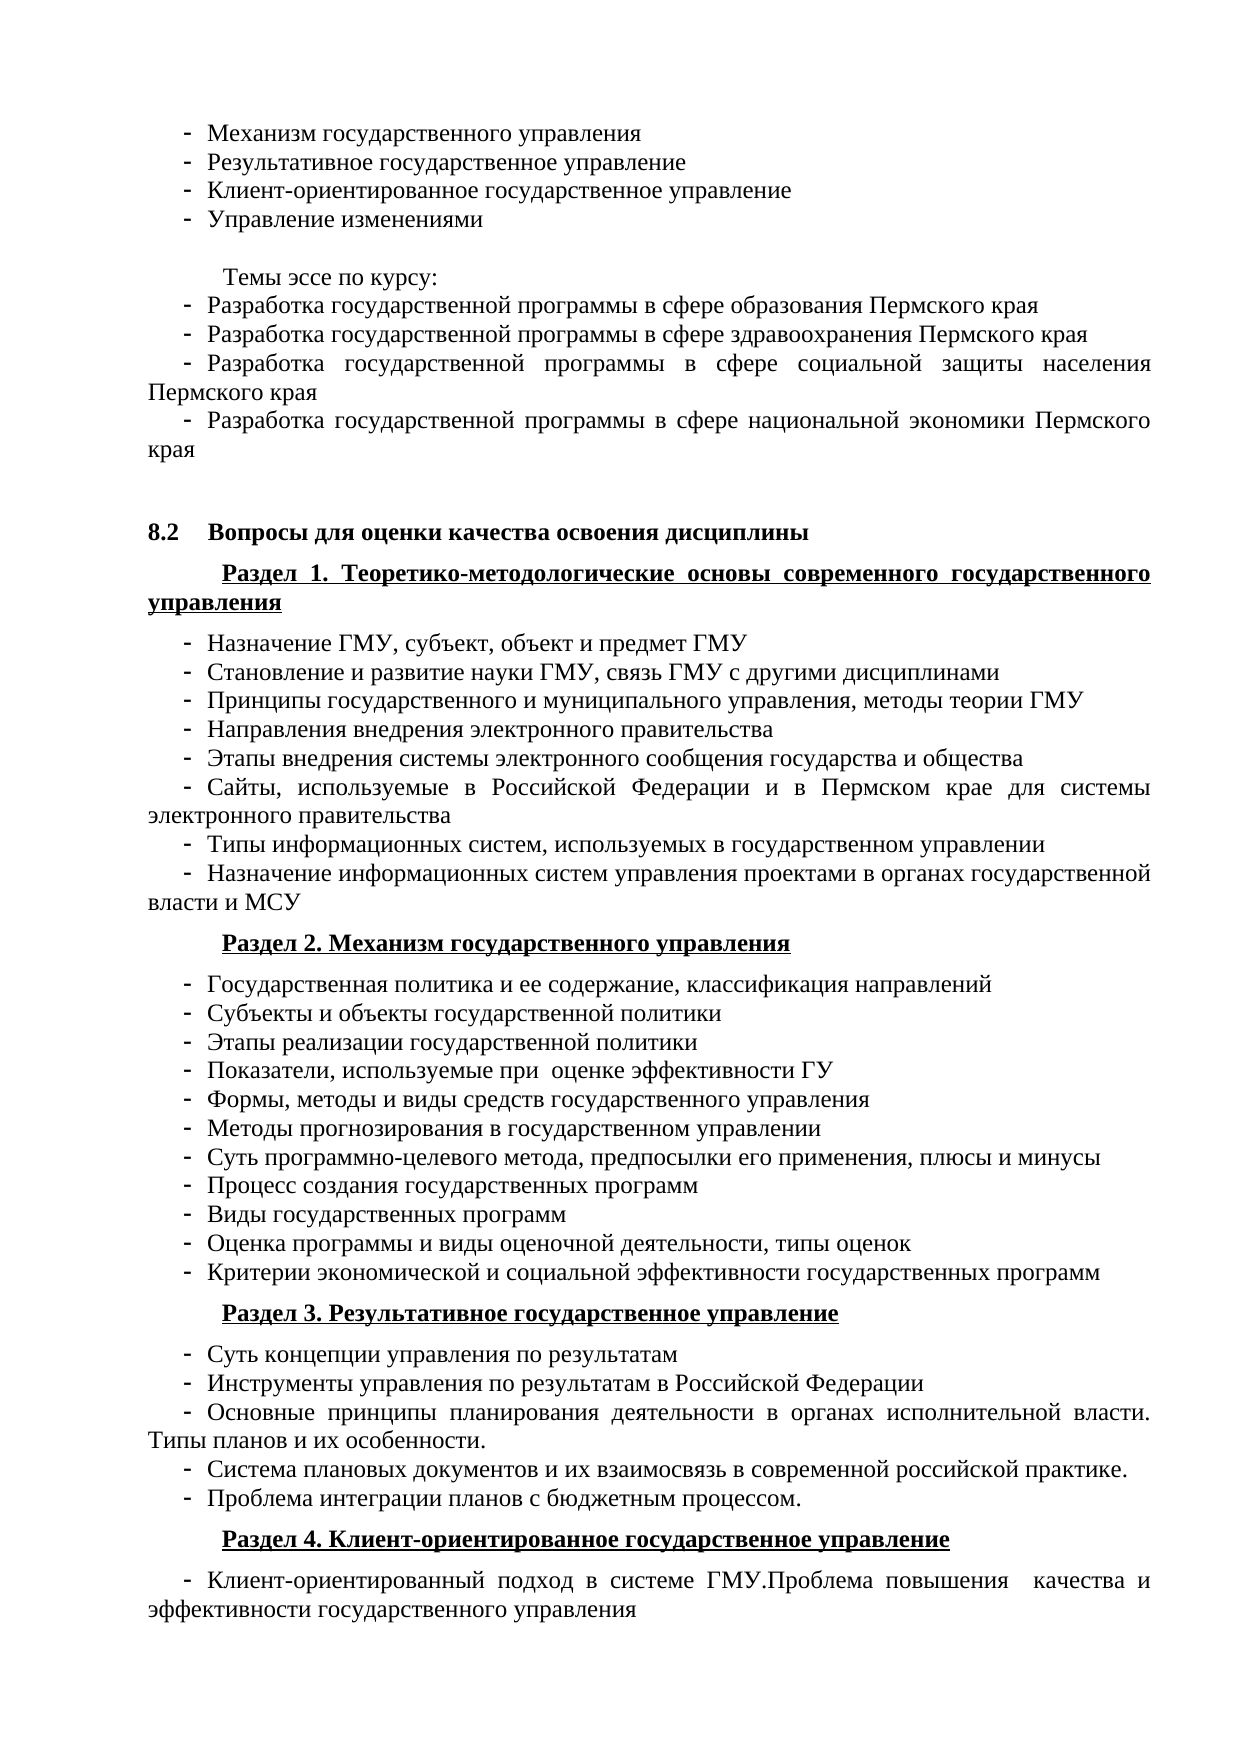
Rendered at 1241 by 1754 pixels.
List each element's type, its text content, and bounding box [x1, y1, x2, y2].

list Субъекты и объекты государственной политики [148, 998, 1152, 1027]
list Виды государственных программ [148, 1199, 1152, 1228]
list Назначение ГМУ, субъект, объект и предмет ГМУ [148, 628, 1152, 657]
list Формы, методы и виды средств государственного управления [148, 1084, 1152, 1113]
list Этапы внедрения системы электронного сообщения государства и общества [148, 743, 1152, 772]
list Критерии экономической и социальной эффективности государственных программ [148, 1257, 1152, 1286]
list Разработка государственной программы в сфере здравоохранения Пермского края [148, 319, 1152, 348]
list Механизм государственного управления [148, 118, 1152, 147]
list Результативное государственное управление [148, 147, 1152, 176]
list Клиент-ориентированное государственное управление [148, 176, 1152, 204]
list Разработка государственной программы в сфере социальной защиты населения Пермского края [148, 348, 1152, 406]
text Темы эссе по курсу: [148, 262, 1152, 291]
list Оценка программы и виды оценочной деятельности, типы оценок [148, 1228, 1152, 1257]
list Показатели, используемые при оценке эффективности ГУ [148, 1056, 1152, 1084]
list Управление изменениями [148, 204, 1152, 233]
list Проблема интеграции планов с бюджетным процессом. [148, 1483, 1152, 1512]
list Направления внедрения электронного правительства [148, 714, 1152, 743]
list Становление и развитие науки ГМУ, связь ГМУ с другими дисциплинами [148, 657, 1152, 686]
list Сайты, используемые в Российской Федерации и в Пермском крае для системы электронного правительства [148, 772, 1152, 829]
text Раздел 1. Теоретико-методологические основы современного государственного управления [148, 558, 1152, 616]
list Разработка государственной программы в сфере образования Пермского края [148, 291, 1152, 319]
text Раздел 3. Результативное государственное управление [148, 1298, 1152, 1327]
list Принципы государственного и муниципального управления, методы теории ГМУ [148, 686, 1152, 714]
list Разработка государственной программы в сфере национальной экономики Пермского края [148, 406, 1152, 463]
list Клиент-ориентированный подход в системе ГМУ.Проблема повышения качества и эффективности государственного управления [148, 1566, 1152, 1623]
list Этапы реализации государственной политики [148, 1027, 1152, 1056]
list Инструменты управления по результатам в Российской Федерации [148, 1368, 1152, 1397]
list Суть программно-целевого метода, предпосылки его применения, плюсы и минусы [148, 1142, 1152, 1171]
list Методы прогнозирования в государственном управлении [148, 1113, 1152, 1142]
text Раздел 2. Механизм государственного управления [148, 928, 1152, 957]
list Назначение информационных систем управления проектами в органах государственной власти и МСУ [148, 858, 1152, 916]
list Государственная политика и ее содержание, классификация направлений [148, 969, 1152, 998]
list Суть концепции управления по результатам [148, 1339, 1152, 1368]
list Основные принципы планирования деятельности в органах исполнительной власти. Типы планов и их особенности. [148, 1397, 1152, 1454]
list Типы информационных систем, используемых в государственном управлении [148, 829, 1152, 858]
list Система плановых документов и их взаимосвязь в современной российской практике. [148, 1454, 1152, 1483]
list Процесс создания государственных программ [148, 1171, 1152, 1199]
text Раздел 4. Клиент-ориентированное государственное управление [148, 1524, 1152, 1553]
subtitle Вопросы для оценки качества освоения дисциплины [148, 517, 1152, 546]
